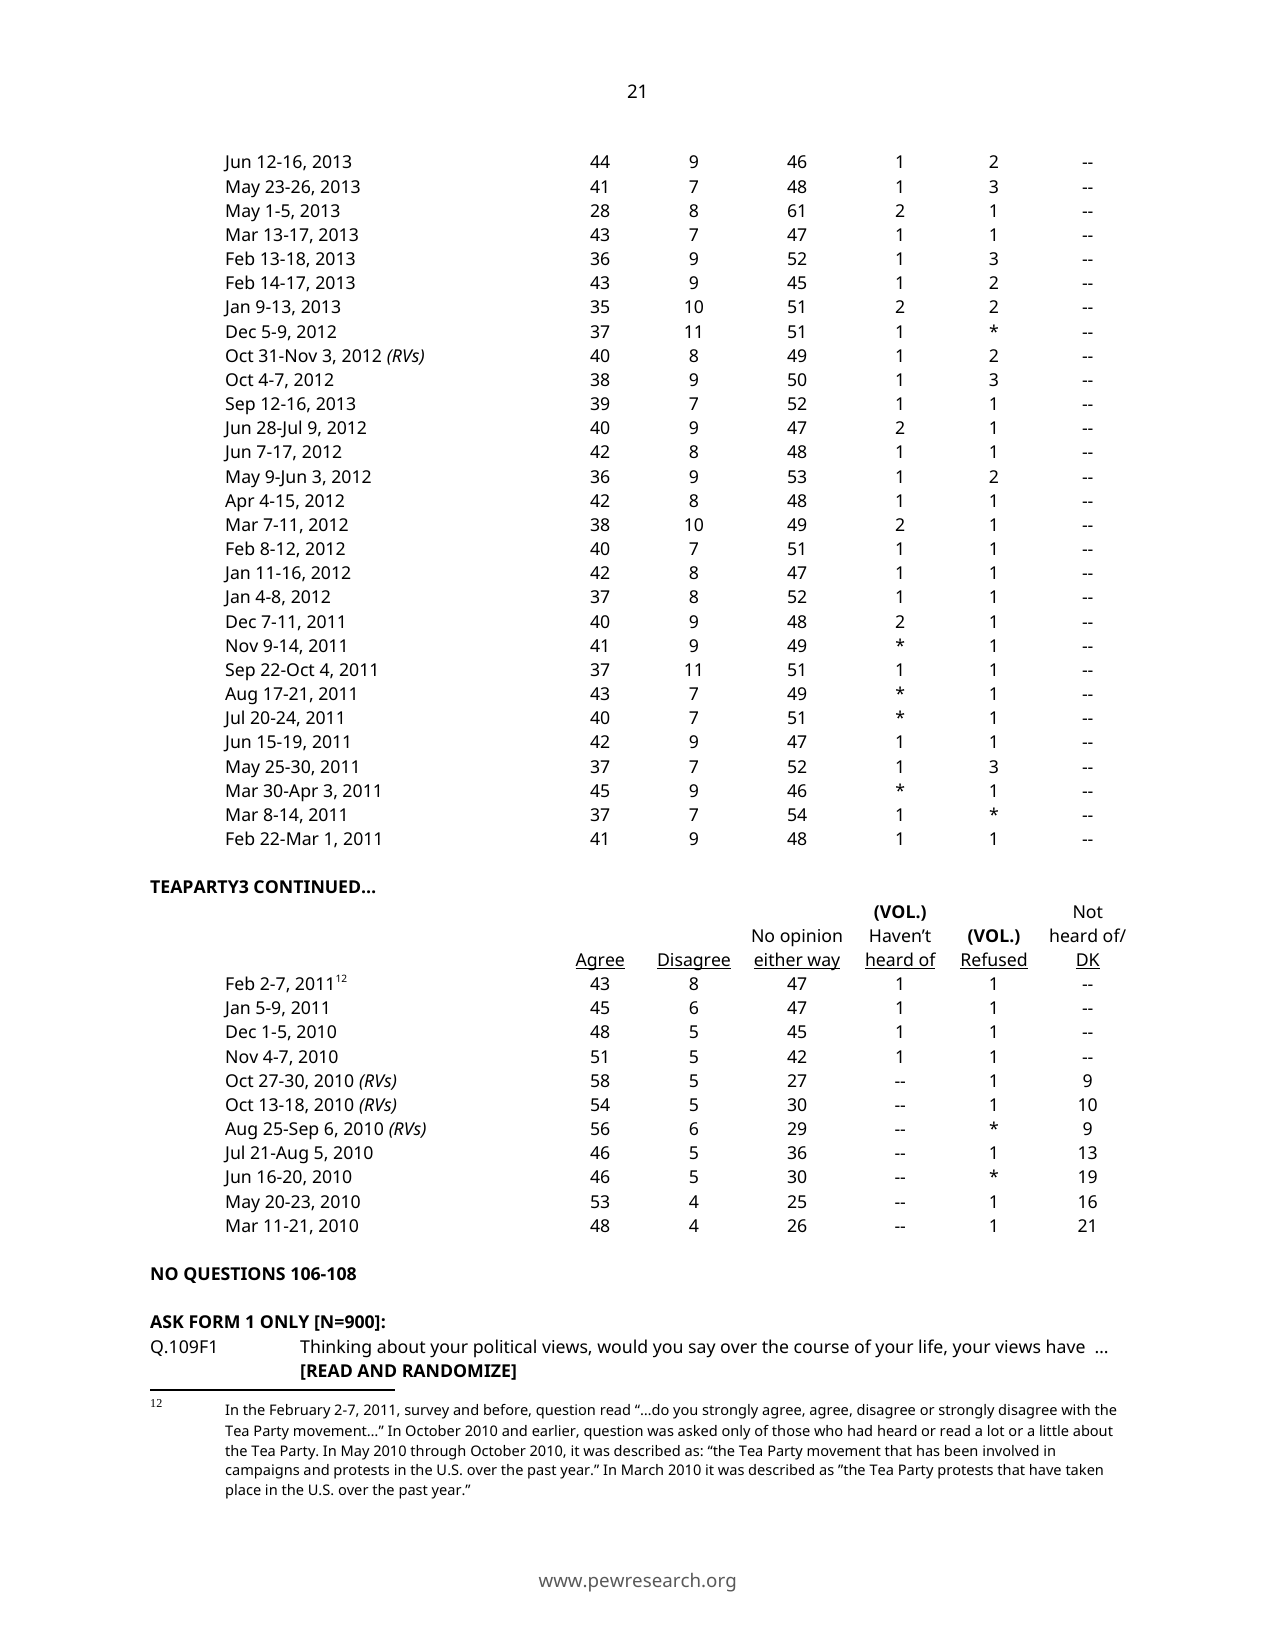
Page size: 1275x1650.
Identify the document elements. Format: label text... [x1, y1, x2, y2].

text Oct 13-18, 2010 (RVs) 54 5 30 -- 1 10 [150, 1092, 1125, 1117]
text Dec 1-5, 2010 48 5 45 1 1 -- [150, 1020, 1125, 1044]
text Jan 4-8, 2012 37 8 52 1 1 -- [150, 585, 1125, 609]
text Apr 4-15, 2012 42 8 48 1 1 -- [150, 488, 1125, 512]
text Jun 16-20, 2010 46 5 30 -- * 19 [150, 1165, 1125, 1189]
text Jul 20-24, 2011 40 7 51 * 1 -- [150, 706, 1125, 730]
text Jan 9-13, 2013 35 10 51 2 2 -- [150, 295, 1125, 319]
text Jun 12-16, 2013 44 9 46 1 2 -- [150, 150, 1125, 174]
text Oct 27-30, 2010 (RVs) 58 5 27 -- 1 9 [150, 1068, 1125, 1092]
text Oct 4-7, 2012 38 9 50 1 3 -- [150, 367, 1125, 392]
text May 9-Jun 3, 2012 36 9 53 1 2 -- [150, 464, 1125, 488]
text Nov 9-14, 2011 41 9 49 * 1 -- [150, 633, 1125, 657]
text Feb 14-17, 2013 43 9 45 1 2 -- [150, 271, 1125, 295]
text Oct 31-Nov 3, 2012 (RVs) 40 8 49 1 2 -- [150, 343, 1125, 367]
text No opinion Haven’t (VOL.) heard of/ [150, 923, 1125, 947]
text Feb 2-7, 2011 43 8 47 1 1 -- [150, 972, 1125, 996]
text Jun 28-Jul 9, 2012 40 9 47 2 1 -- [150, 416, 1125, 440]
text Sep 22-Oct 4, 2011 37 11 51 1 1 -- [150, 657, 1125, 682]
text (VOL.) Not [150, 899, 1125, 923]
text Dec 7-11, 2011 40 9 48 2 1 -- [150, 609, 1125, 633]
text Aug 17-21, 2011 43 7 49 * 1 -- [150, 682, 1125, 706]
text Mar 30-Apr 3, 2011 45 9 46 * 1 -- [150, 778, 1125, 802]
text May 20-23, 2010 53 4 25 -- 1 16 [150, 1189, 1125, 1213]
text NO QUESTIONS 106-108 [150, 1262, 1125, 1286]
text May 23-26, 2013 41 7 48 1 3 -- [150, 174, 1125, 198]
text TEAPARTY3 CONTINUED… [150, 875, 1125, 899]
text Nov 4-7, 2010 51 5 42 1 1 -- [150, 1044, 1125, 1068]
text Mar 13-17, 2013 43 7 47 1 1 -- [150, 222, 1125, 247]
text Q.109F1 Thinking about your political views, would you say over the course of your life, your views have … [READ AND RANDOMIZE] [150, 1334, 1125, 1382]
text Feb 13-18, 2013 36 9 52 1 3 -- [150, 247, 1125, 271]
text ASK FORM 1 ONLY [N=900]: [150, 1310, 1125, 1334]
text Feb 8-12, 2012 40 7 51 1 1 -- [150, 537, 1125, 561]
text Jul 21-Aug 5, 2010 46 5 36 -- 1 13 [150, 1141, 1125, 1165]
text May 25-30, 2011 37 7 52 1 3 -- [150, 754, 1125, 778]
text Mar 7-11, 2012 38 10 49 2 1 -- [150, 512, 1125, 537]
text May 1-5, 2013 28 8 61 2 1 -- [150, 198, 1125, 222]
text Jun 7-17, 2012 42 8 48 1 1 -- [150, 440, 1125, 464]
text Feb 22-Mar 1, 2011 41 9 48 1 1 -- [150, 827, 1125, 851]
text Agree Disagree either way heard of Refused DK [150, 947, 1125, 972]
text Mar 11-21, 2010 48 4 26 -- 1 21 [150, 1213, 1125, 1237]
text Mar 8-14, 2011 37 7 54 1 * -- [150, 802, 1125, 827]
text Jan 11-16, 2012 42 8 47 1 1 -- [150, 561, 1125, 585]
text Jan 5-9, 2011 45 6 47 1 1 -- [150, 996, 1125, 1020]
text Aug 25-Sep 6, 2010 (RVs) 56 6 29 -- * 9 [150, 1117, 1125, 1141]
text Sep 12-16, 2013 39 7 52 1 1 -- [150, 392, 1125, 416]
text Dec 5-9, 2012 37 11 51 1 * -- [150, 319, 1125, 343]
text Jun 15-19, 2011 42 9 47 1 1 -- [150, 730, 1125, 754]
